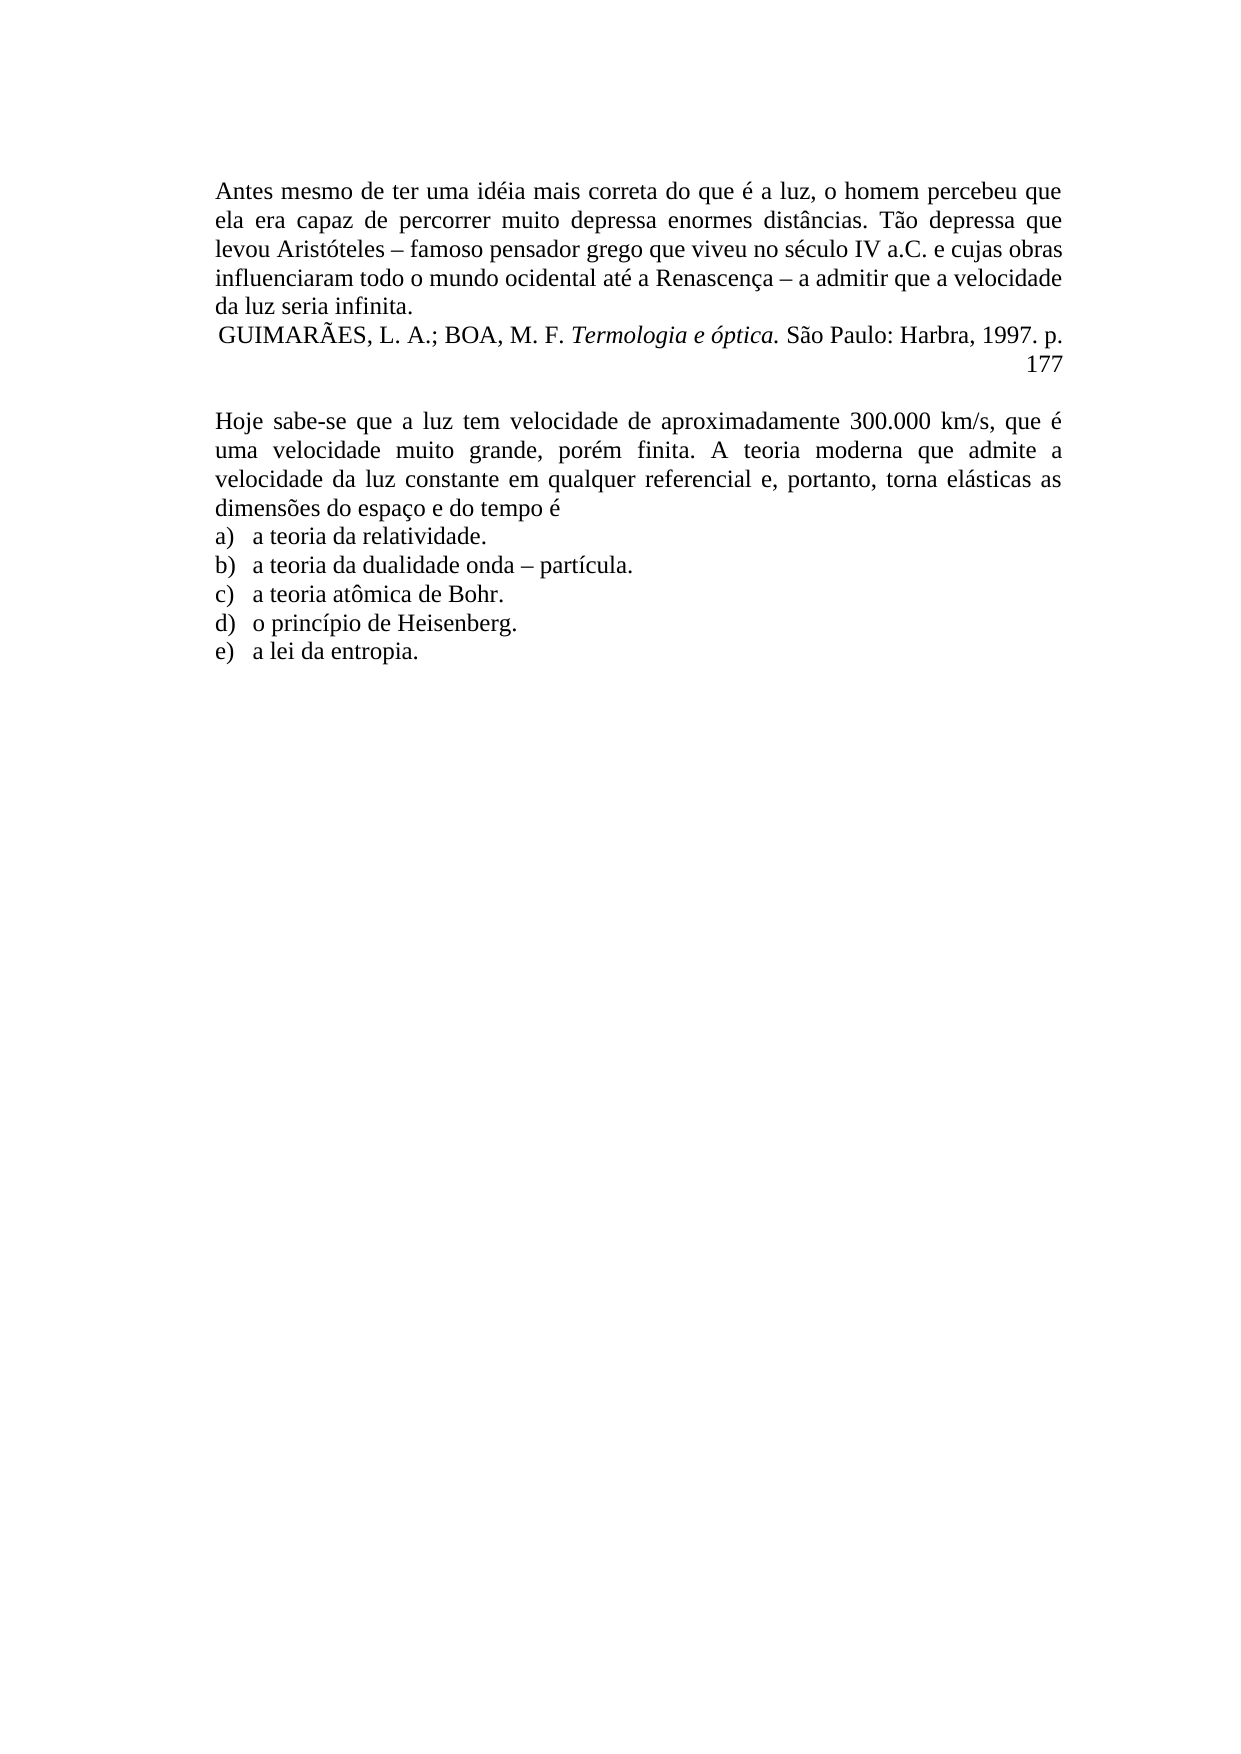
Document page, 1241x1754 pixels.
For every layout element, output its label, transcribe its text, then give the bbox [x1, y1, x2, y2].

text e) a lei da entropia. [215, 636, 1063, 665]
text b) a teoria da dualidade onda – partícula. [215, 550, 1063, 579]
text Antes mesmo de ter uma idéia mais correta do que é a luz, o homem percebeu que ela era capaz de percorrer muito depressa enormes distâncias. Tão depressa que levou Aristóteles – famoso pensador grego que viveu no século IV a.C. e cujas obras influenciaram todo o mundo ocidental até a Renascença – a admitir que a velocidade da luz seria infinita. [215, 176, 1063, 320]
text a) a teoria da relatividade. [215, 521, 1063, 550]
text GUIMARÃES, L. A.; BOA, M. F. Termologia e óptica. São Paulo: Harbra, 1997. p. 177 [215, 320, 1063, 378]
text c) a teoria atômica de Bohr. [215, 579, 1063, 608]
text d) o princípio de Heisenberg. [215, 608, 1063, 636]
text Hoje sabe-se que a luz tem velocidade de aproximadamente 300.000 km/s, que é uma velocidade muito grande, porém finita. A teoria moderna que admite a velocidade da luz constante em qualquer referencial e, portanto, torna elásticas as dimensões do espaço e do tempo é [215, 406, 1063, 521]
